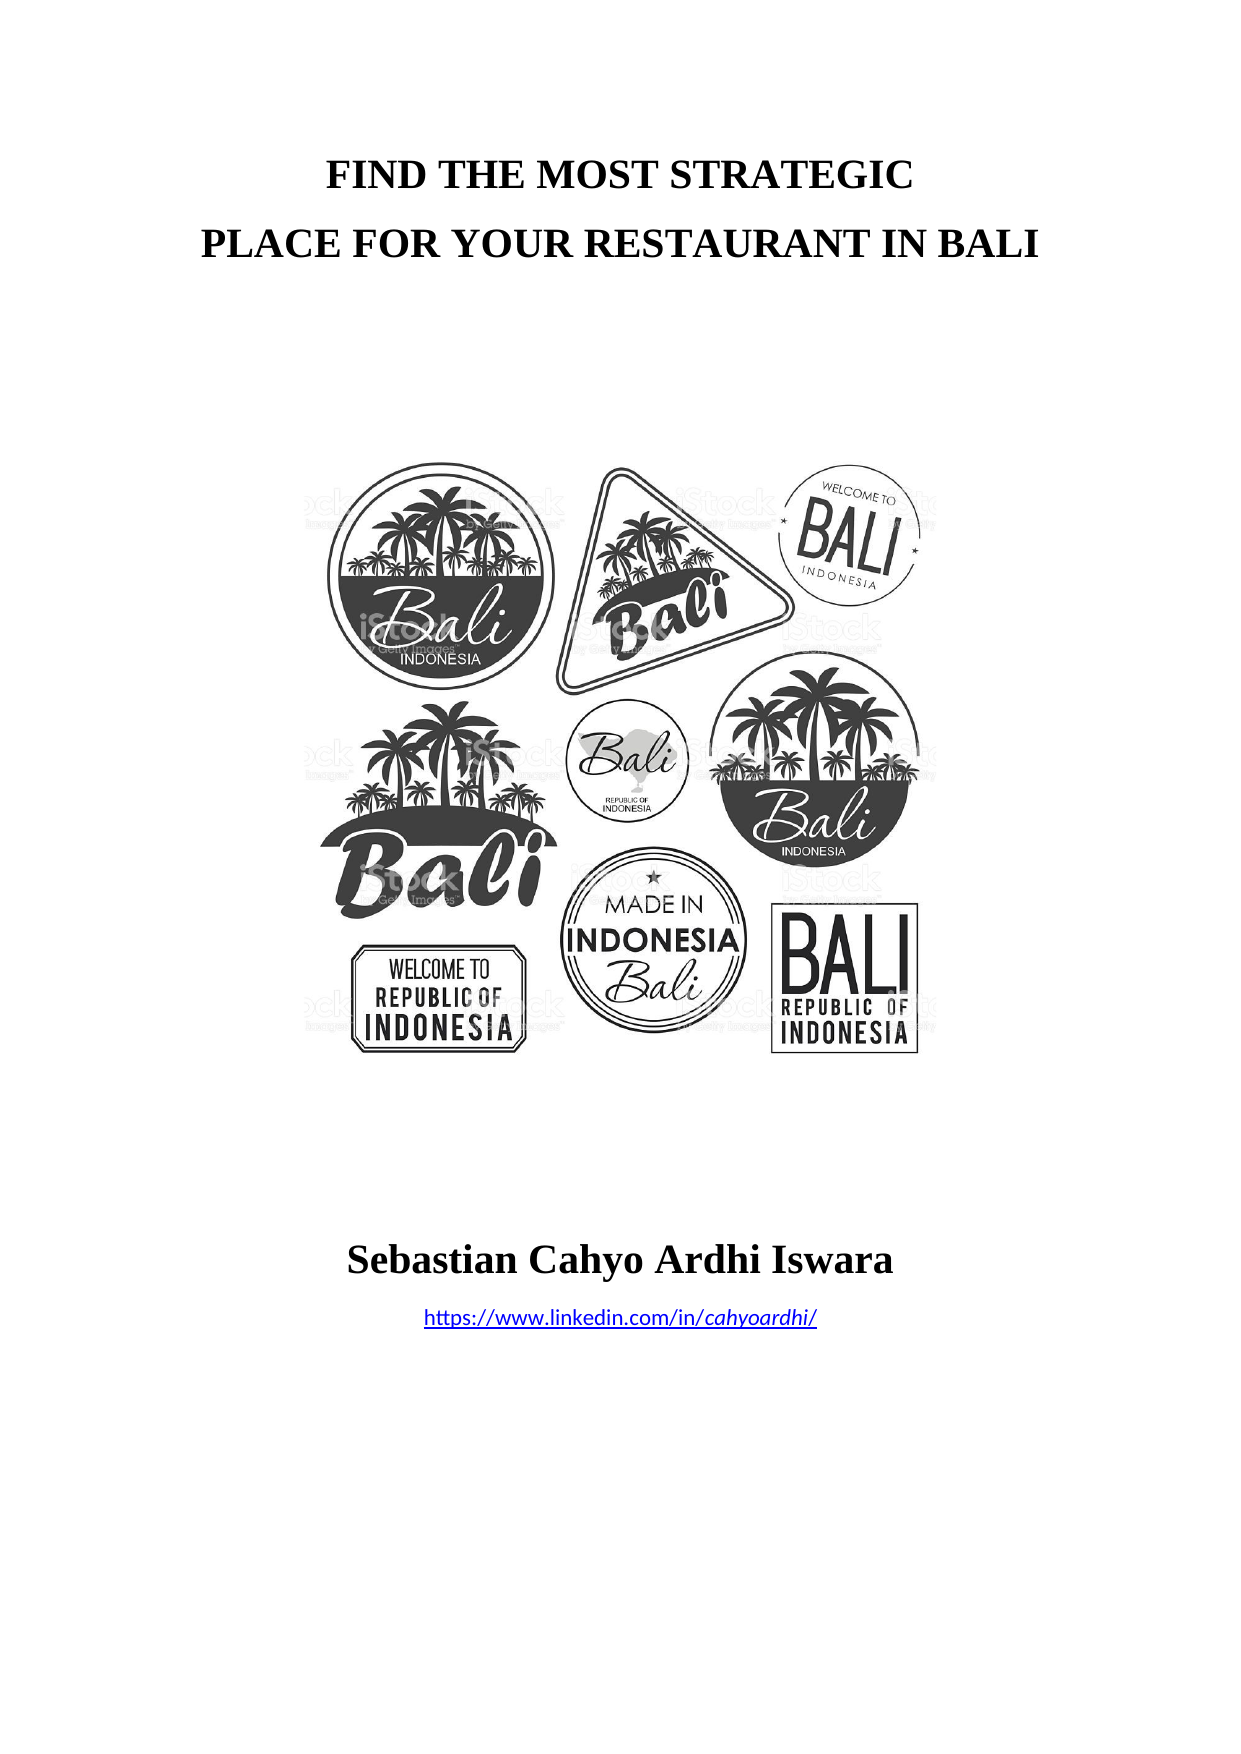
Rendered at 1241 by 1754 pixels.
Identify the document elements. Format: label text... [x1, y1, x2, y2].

text https://www.linkedin.com/in/cahyoardhi/ [150, 1303, 1090, 1331]
text PLACE FOR YOUR RESTAURANT IN BALI [150, 218, 1090, 266]
text FIND THE MOST STRATEGIC [150, 150, 1090, 198]
picture [303, 441, 937, 1074]
text Sebastian Cahyo Ardhi Iswara [150, 1235, 1090, 1283]
